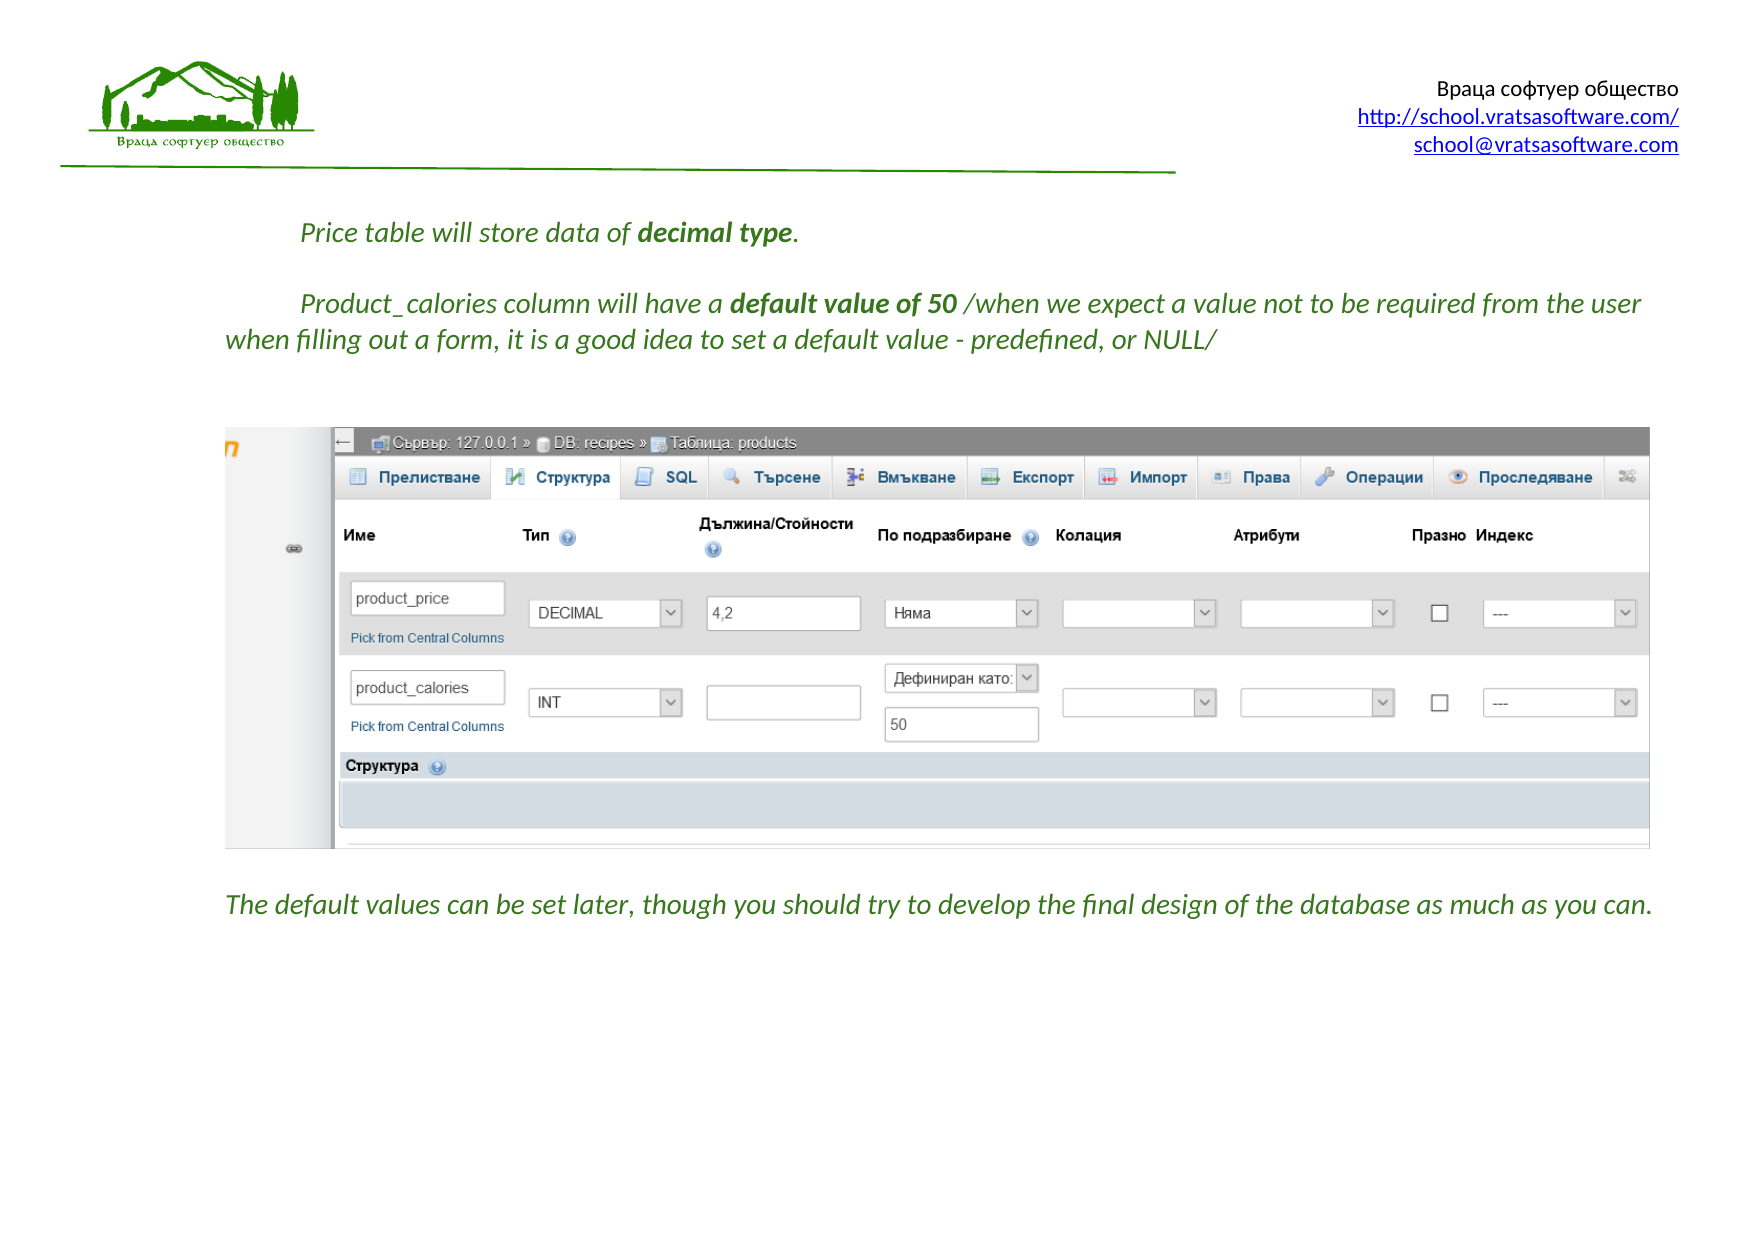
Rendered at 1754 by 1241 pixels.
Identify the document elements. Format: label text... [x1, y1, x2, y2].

picture [225, 427, 1657, 851]
text Product_calories column will have a default value of 50 /when we expect a value not to be required from the user when filling out a form, it is a good idea to set a default value - predefined, or NULL/ [225, 285, 1679, 356]
text Price table will store data of decimal type. [225, 214, 1679, 249]
text The default values can be set later, though you should try to develop the final design of the database as much as you can. [225, 886, 1679, 921]
picture [68, 45, 335, 154]
